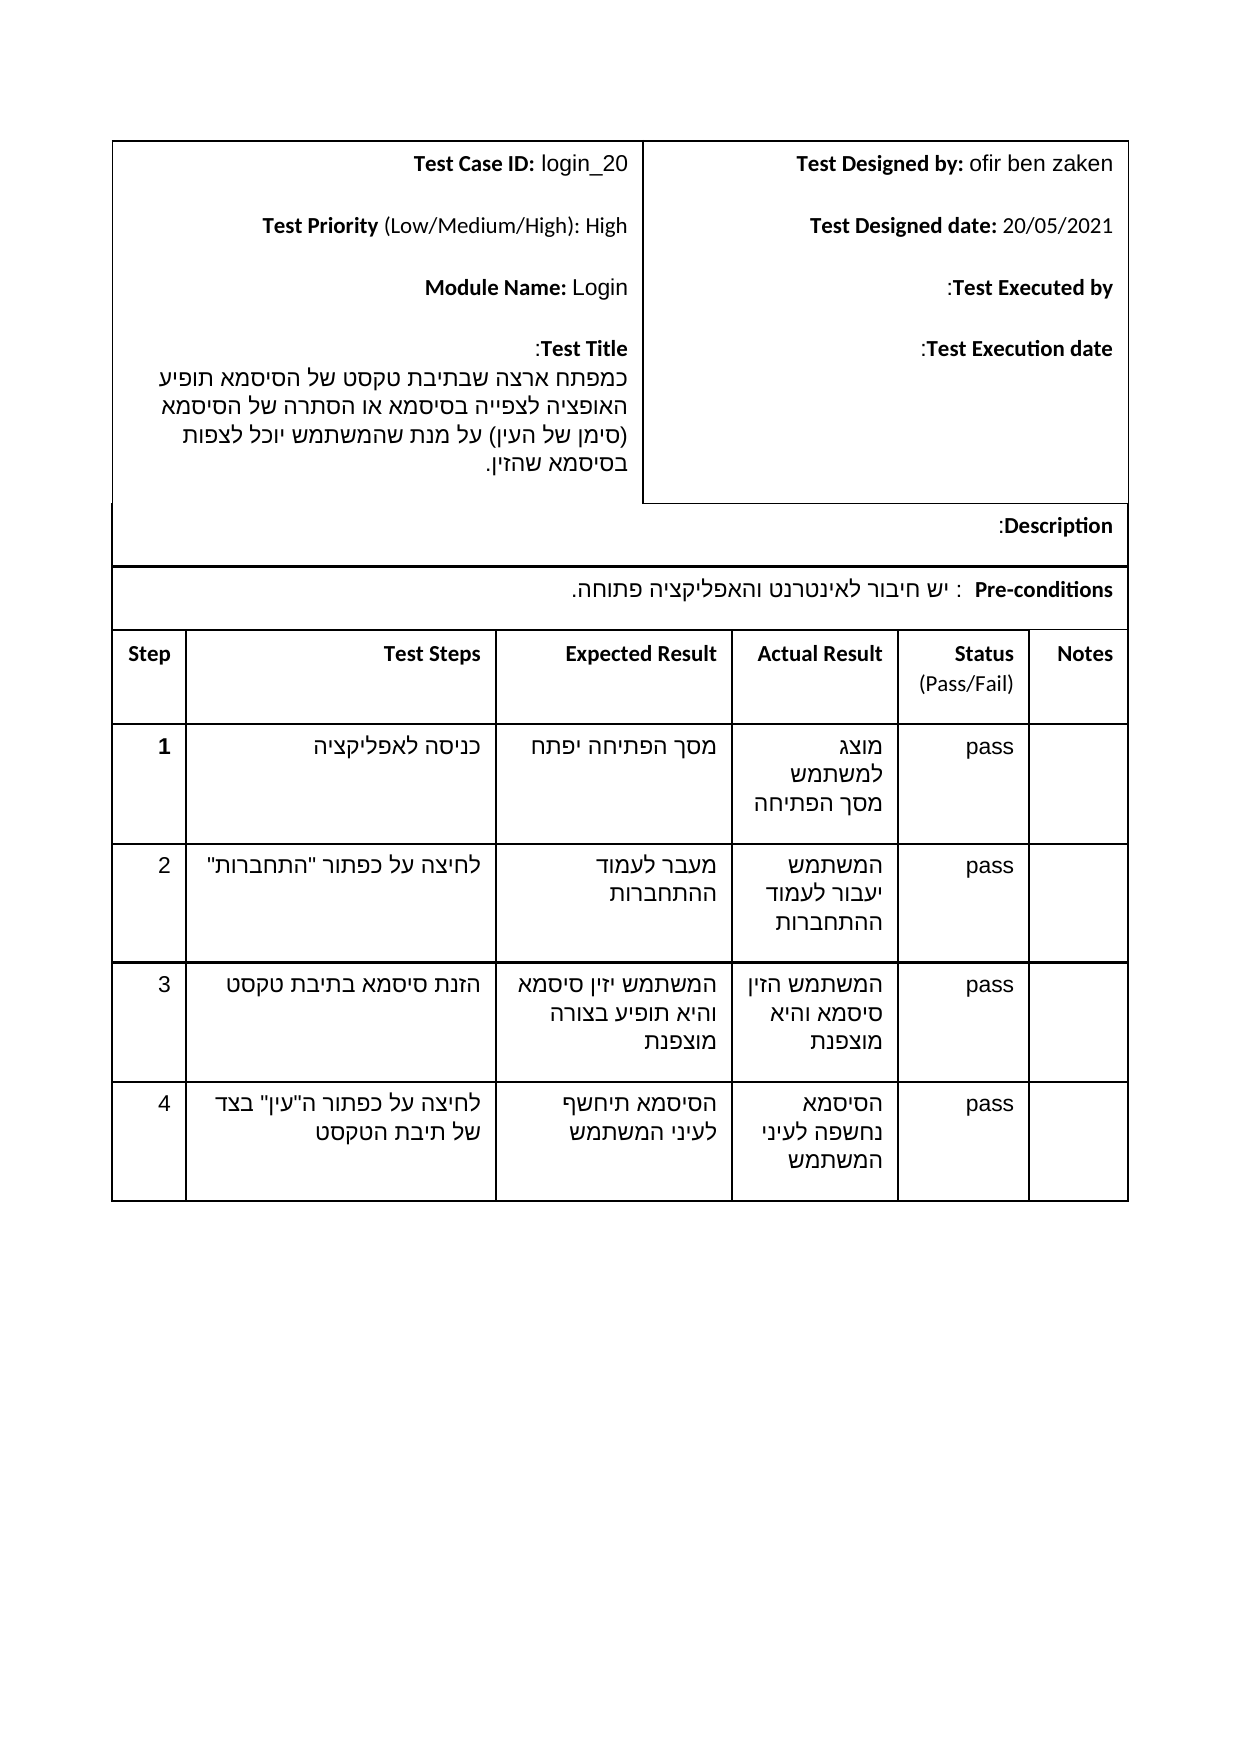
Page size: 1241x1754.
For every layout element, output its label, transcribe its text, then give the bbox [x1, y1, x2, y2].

table_cell Actual Result [733, 631, 897, 723]
table_cell pass [899, 1083, 1028, 1199]
table_cell הזנת סיסמא בתיבת טקסט [187, 964, 495, 1081]
table_cell Test Execution date: [644, 327, 1128, 503]
table_cell מעבר לעמוד ההתחברות [497, 845, 731, 961]
table_cell [1030, 964, 1127, 1081]
table_cell Step [113, 631, 185, 723]
table_cell לחיצה על כפתור ה"עין" בצד של תיבת הטקסט [187, 1083, 495, 1199]
table_header Test Case ID: login_20 [113, 142, 642, 203]
table_cell Test Designed date: 20/05/2021 [644, 204, 1128, 265]
table_cell Status (Pass/Fail) [899, 631, 1028, 723]
table_cell pass [899, 725, 1028, 842]
table_cell Test Title: כמפתח ארצה שבתיבת טקסט של הסיסמא תופיע האופציה לצפייה בסיסמא או הסתרה של הסיסמא (סימן של העין) על מנת שהמשתמש יוכל לצפות בסיסמא שהזין. [113, 327, 642, 503]
table_cell הסיסמא תיחשף לעיני המשתמש [497, 1083, 731, 1199]
table_cell Test Priority (Low/Medium/High): High [113, 204, 642, 265]
table_cell הסיסמא נחשפה לעיני המשתמש [733, 1083, 897, 1199]
table_cell Notes [1030, 630, 1127, 723]
table_cell כניסה לאפליקציה [187, 725, 495, 842]
table_cell Test Executed by: [644, 265, 1128, 327]
table_cell 1 [113, 725, 185, 842]
table_cell לחיצה על כפתור "התחברות" [187, 845, 495, 961]
table_cell Test Steps [187, 631, 495, 723]
table_cell pass [899, 845, 1028, 961]
table_cell Module Name: Login [113, 265, 642, 327]
table_header Test Designed by: ofir ben zaken [644, 142, 1128, 203]
table_cell pass [899, 964, 1028, 1081]
table_cell מסך הפתיחה יפתח [497, 725, 731, 842]
table_cell 2 [113, 845, 185, 961]
table_cell Pre-conditions : יש חיבור לאינטרנט והאפליקציה פתוחה. [113, 568, 1127, 629]
table_cell [1030, 725, 1127, 842]
table_cell המשתמש הזין סיסמא והיא מוצפנת [733, 964, 897, 1081]
table_cell 3 [113, 964, 185, 1081]
table_cell מוצג למשתמש מסך הפתיחה [733, 725, 897, 842]
table_cell המשתמש יעבור לעמוד ההתחברות [733, 845, 897, 961]
table_cell [1030, 1083, 1127, 1199]
table_cell [1030, 845, 1127, 961]
table_cell Expected Result [497, 631, 731, 723]
table_cell המשתמש יזין סיסמא והיא תופיע בצורה מוצפנת [497, 964, 731, 1081]
table_cell Description: [113, 503, 1127, 565]
table_cell 4 [113, 1083, 185, 1199]
